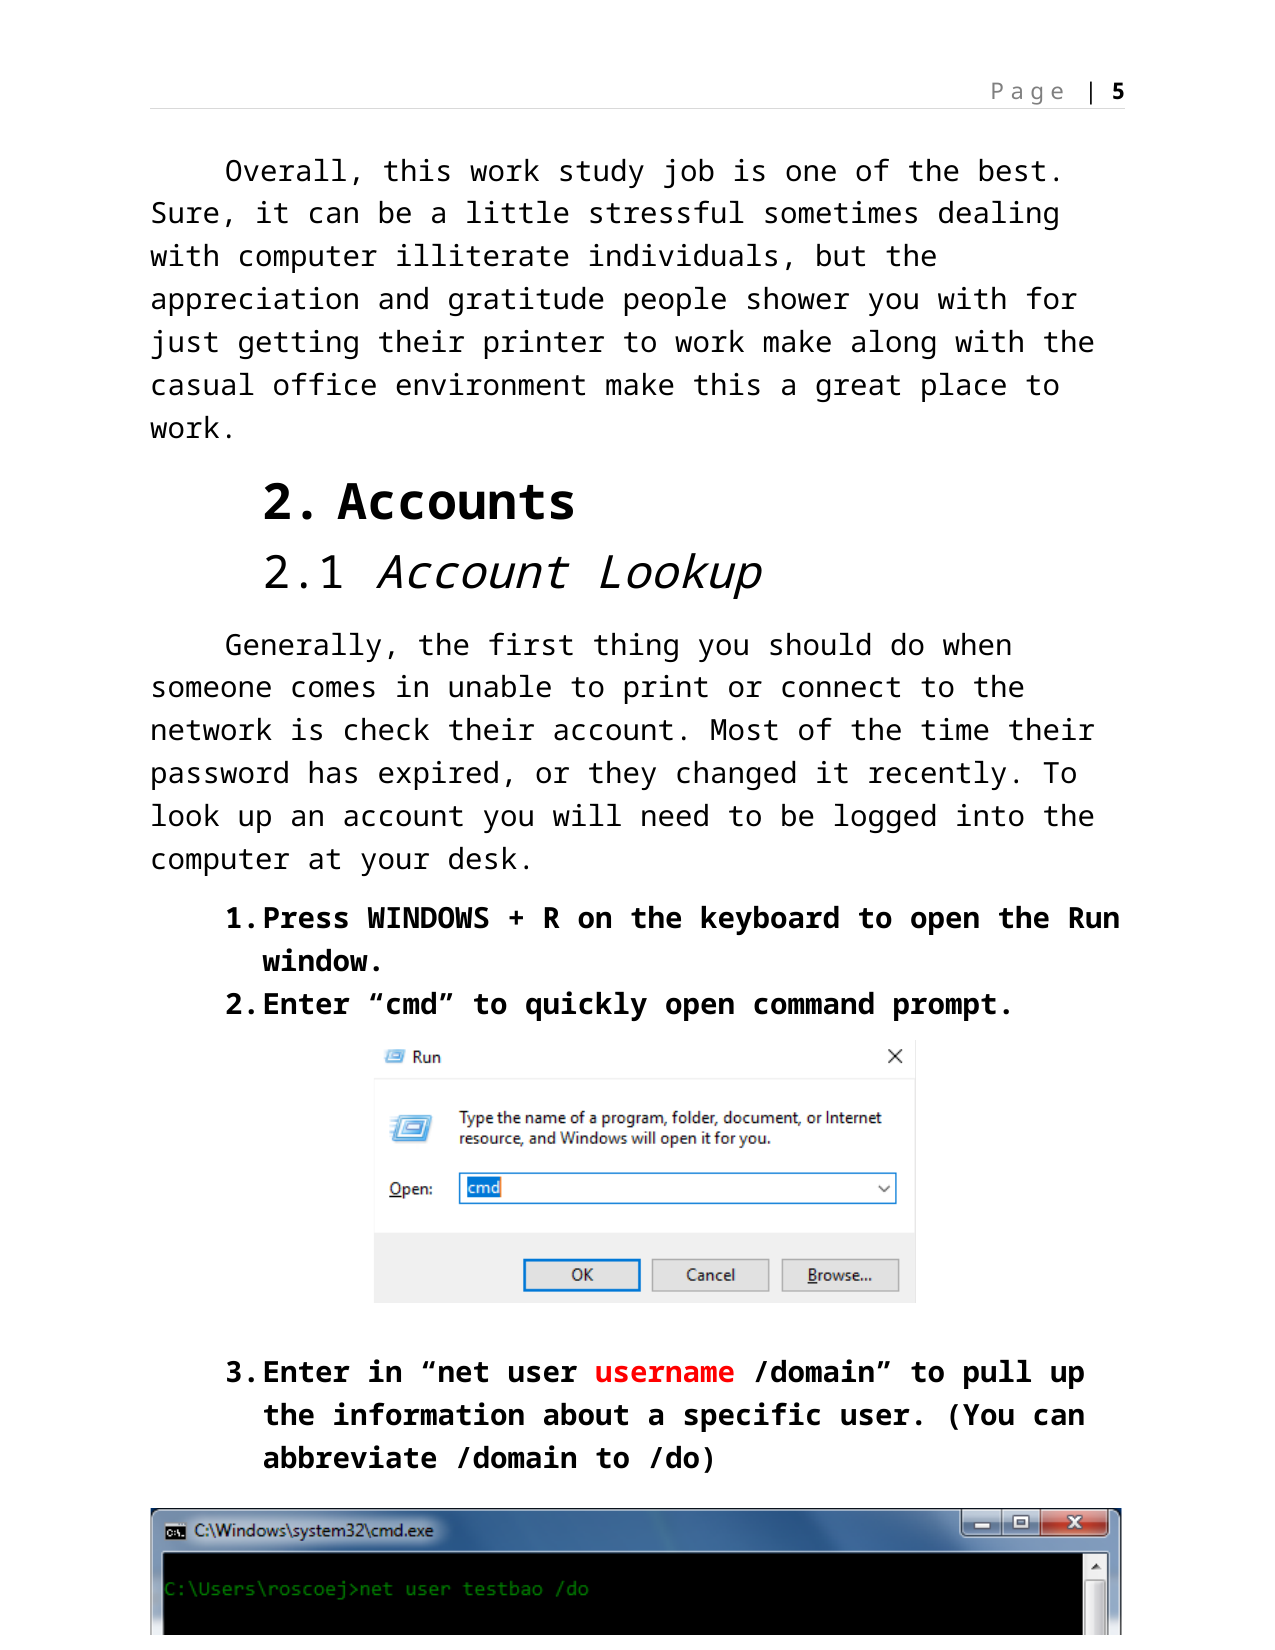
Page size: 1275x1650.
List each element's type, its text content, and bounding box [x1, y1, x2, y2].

text Overall, this work study job is one of the best. Sure, it can be a little stressful sometimes dealing with computer illiterate individuals, but the appreciation and gratitude people shower you with for just getting their printer to work make along with the casual office environment make this a great place to work. [150, 150, 1125, 447]
list Accounts [262, 466, 1125, 534]
text Generally, the first thing you should do when someone comes in unable to print or connect to the network is check their account. Most of the time their password has expired, or they changed it recently. To look up an account you will need to be logged into the computer at your desk. [150, 624, 1125, 878]
picture [150, 1508, 1125, 1635]
list Enter in “net user username /domain” to pull up the information about a specific user. (You can abbreviate /domain to /do) [225, 1352, 1125, 1477]
picture [373, 1040, 916, 1303]
list Press WINDOWS + R on the keyboard to open the Run window. [225, 897, 1125, 980]
list Account Lookup [262, 540, 1125, 602]
list Enter “cmd” to quickly open command prompt. [225, 983, 1125, 1023]
